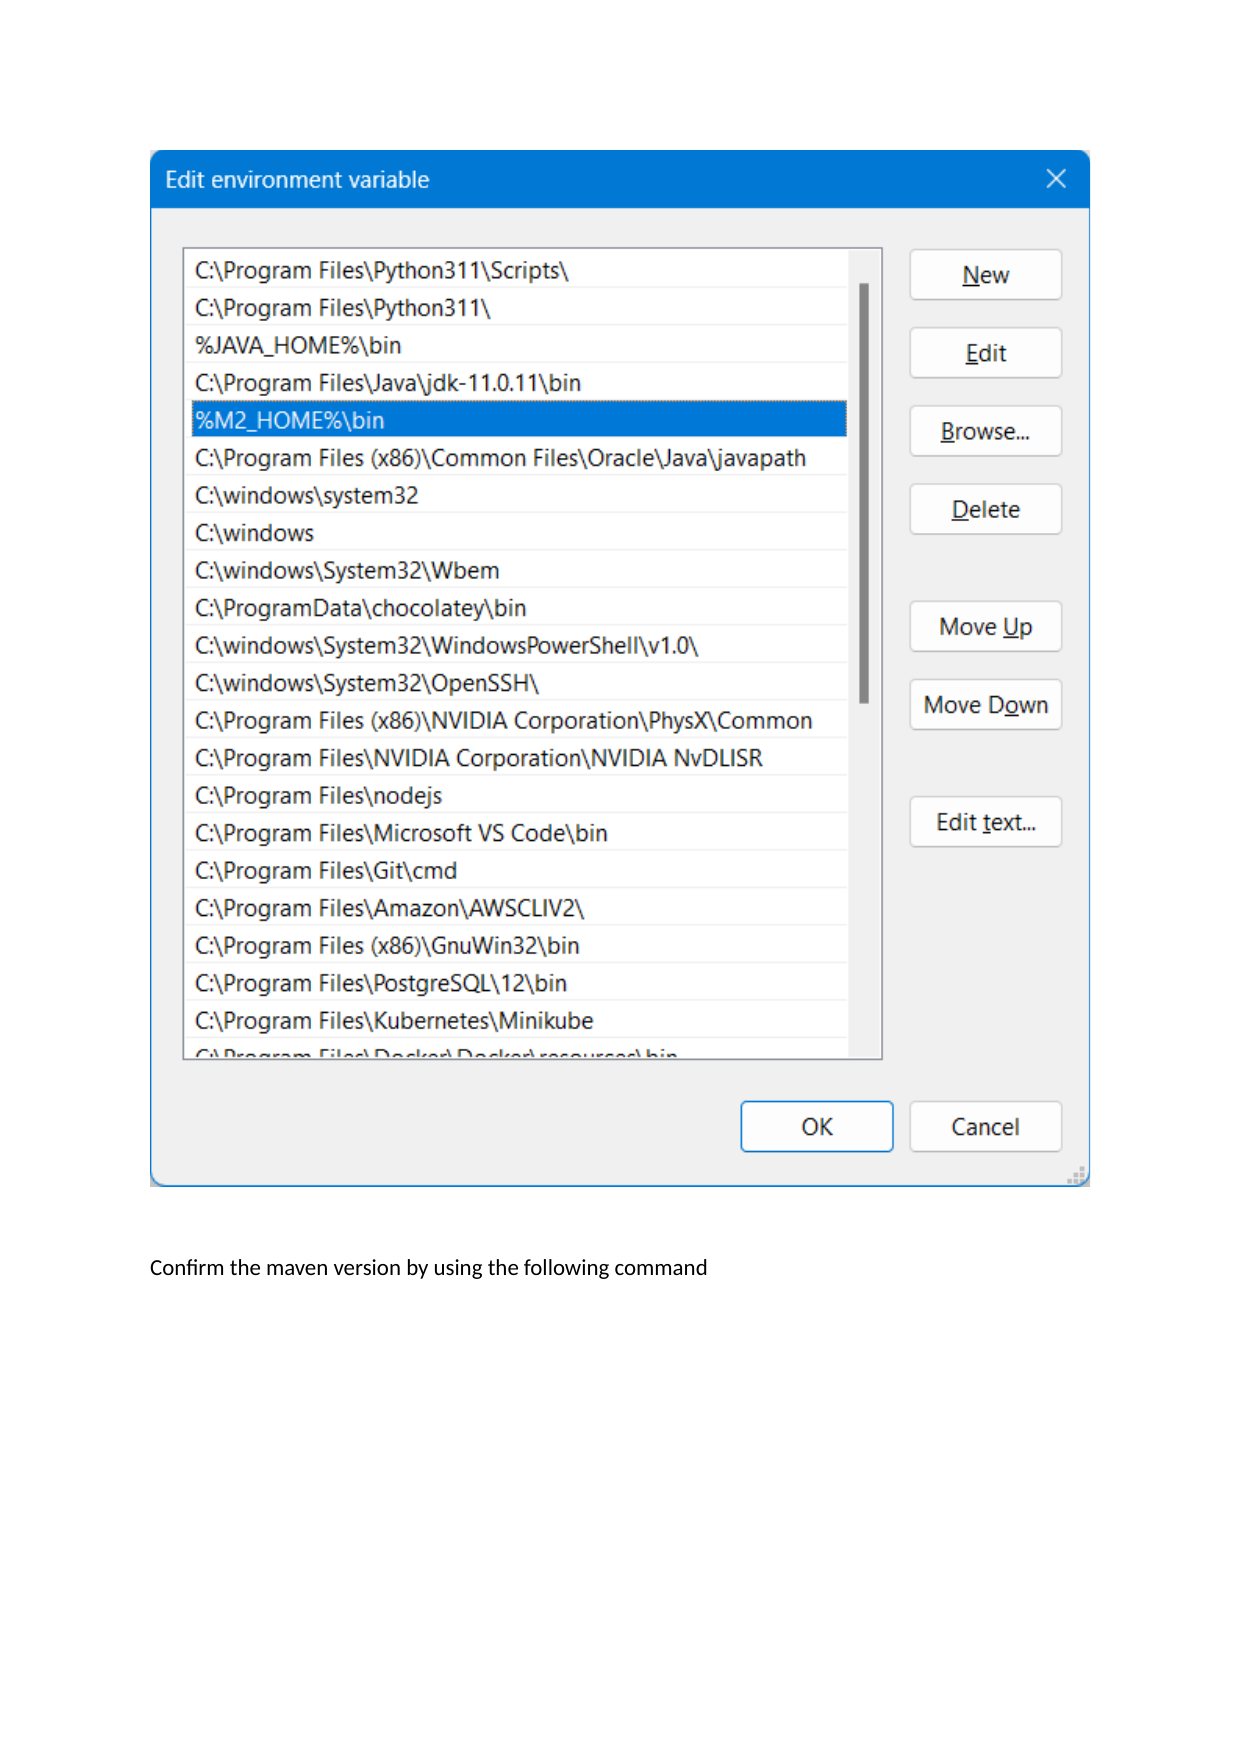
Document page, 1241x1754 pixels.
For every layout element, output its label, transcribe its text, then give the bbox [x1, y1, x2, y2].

picture [150, 150, 1091, 1187]
text Confirm the maven version by using the following command [150, 1253, 1090, 1281]
